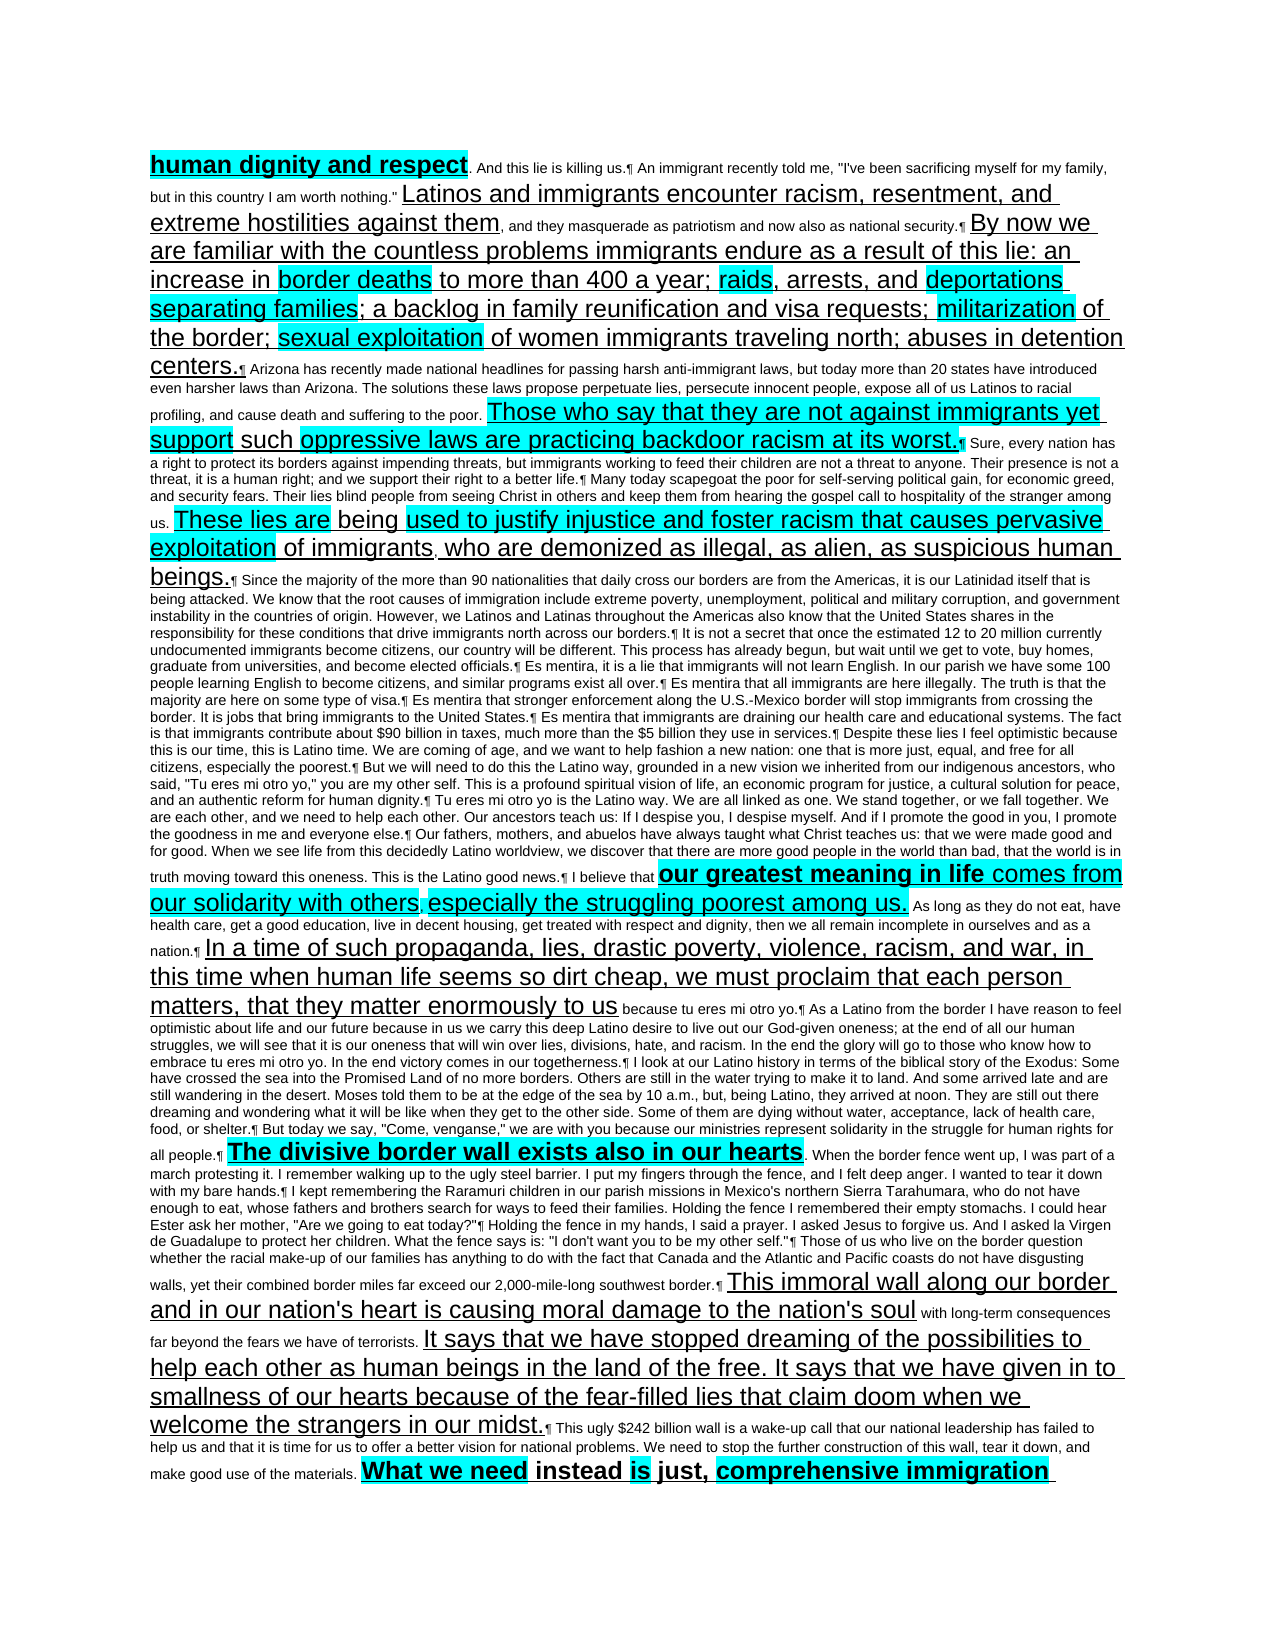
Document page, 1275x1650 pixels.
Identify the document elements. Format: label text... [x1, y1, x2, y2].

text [150, 150, 1125, 348]
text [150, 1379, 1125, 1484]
